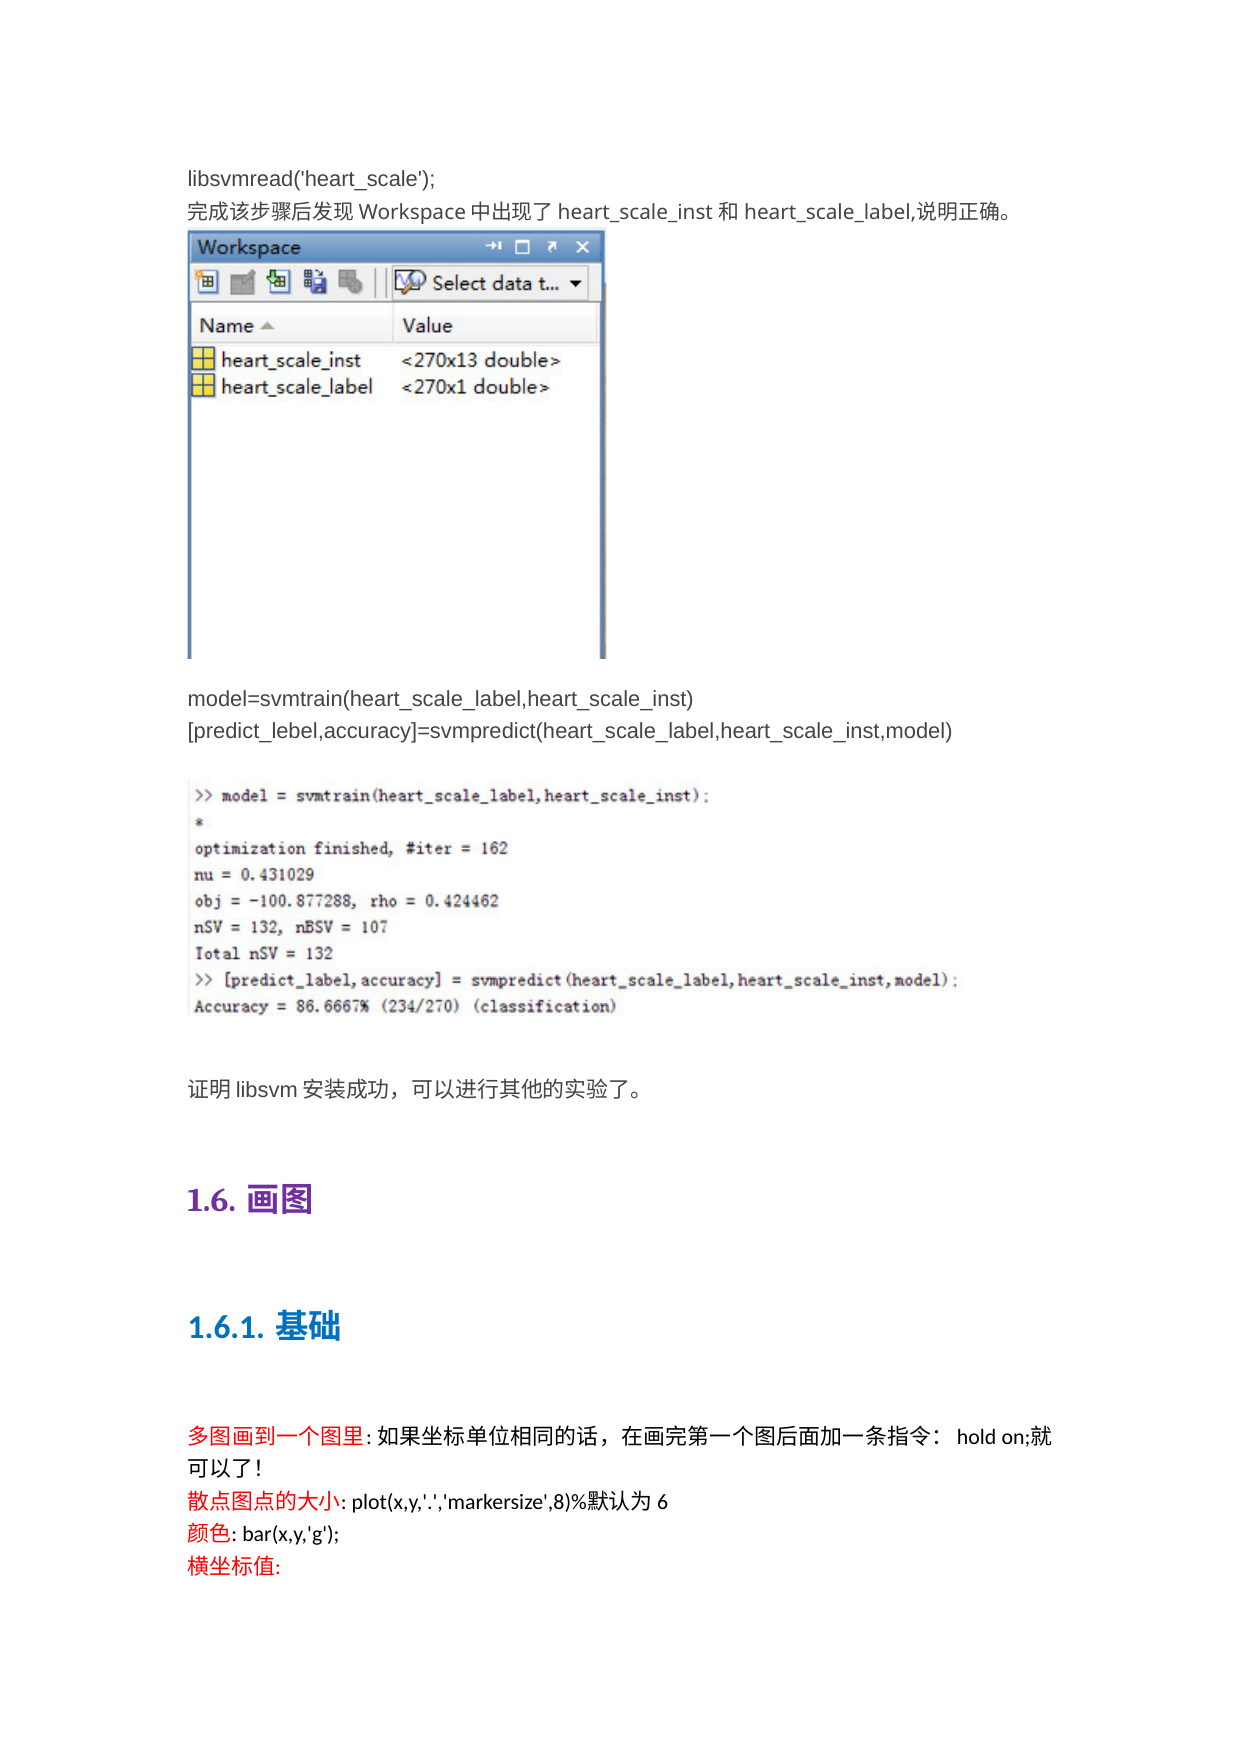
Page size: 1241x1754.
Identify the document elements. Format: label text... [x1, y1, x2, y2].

subtitle 基础 [187, 1291, 1053, 1356]
picture [187, 779, 969, 1016]
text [187, 162, 1053, 227]
picture [187, 227, 608, 659]
text 颜色: bar(x,y,'g'); [187, 1516, 1053, 1548]
text 多图画到一个图里: 如果坐标单位相同的话，在画完第一个图后面加一条指令：hold on;就可以了！ [187, 1418, 1053, 1483]
text 散点图点的大小: plot(x,y,'.','markersize',8)%默认为6 [187, 1483, 1053, 1516]
text 横坐标值: [187, 1548, 1053, 1581]
text 证明libsvm安装成功，可以进行其他的实验了。 [187, 1039, 1053, 1104]
text [predict_lebel,accuracy]=svmpredict(heart_scale_label,heart_scale_inst,model) [187, 714, 1053, 747]
text model=svmtrain(heart_scale_label,heart_scale_inst) [187, 682, 1053, 714]
subtitle 画图 [187, 1164, 1053, 1229]
